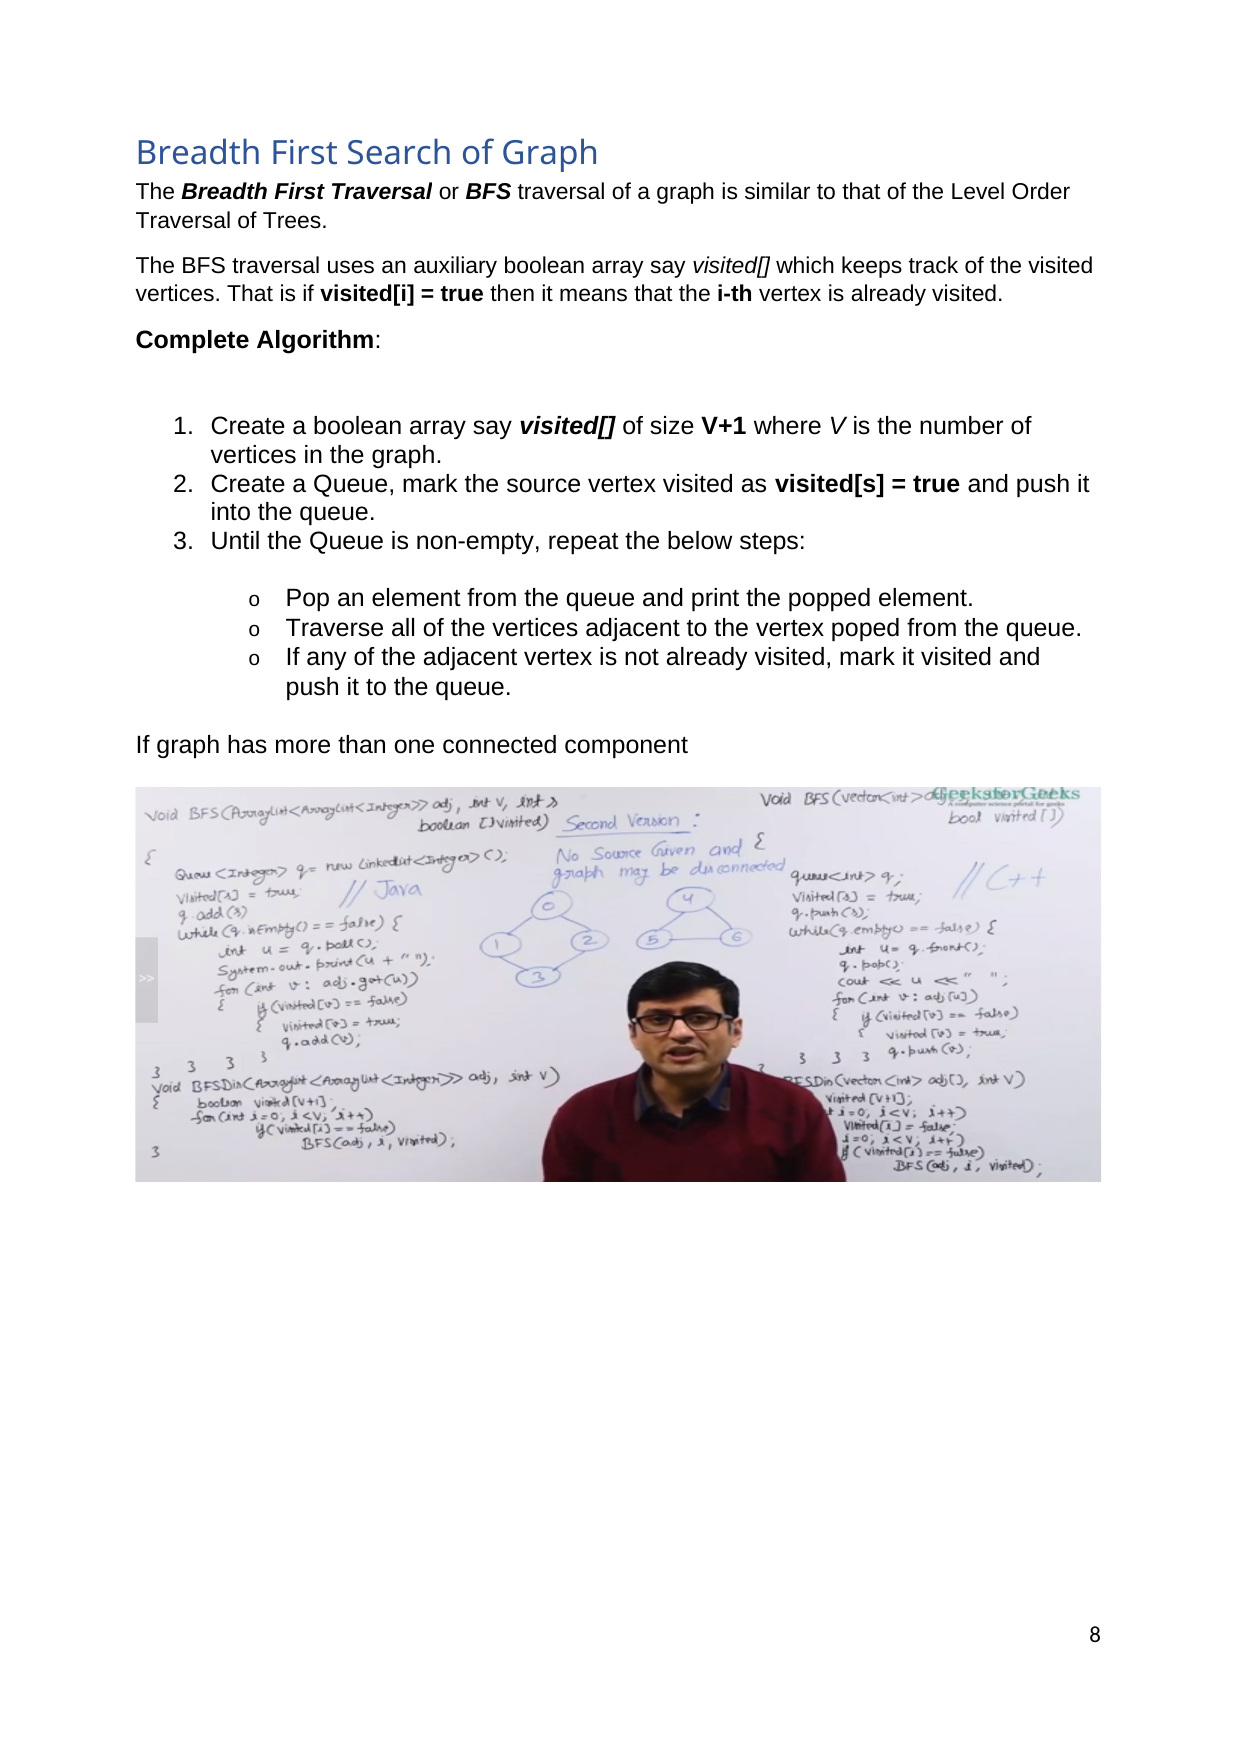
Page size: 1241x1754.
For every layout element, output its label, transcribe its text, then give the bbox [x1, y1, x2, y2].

list Create a Queue, mark the source vertex visited as visited[s] = true and push it into the queue. [173, 469, 1101, 526]
subtitle Breadth First Search of Graph [135, 129, 1101, 174]
list Traverse all of the vertices adjacent to the vertex poped from the queue. [248, 613, 1101, 642]
text If graph has more than one connected component [135, 730, 1101, 759]
list Pop an element from the queue and print the popped element. [248, 583, 1101, 613]
list If any of the adjacent vertex is not already visited, mark it visited and push it to the queue. [248, 642, 1101, 701]
list Create a boolean array say visited[] of size V+1 where V is the number of vertices in the graph. [173, 411, 1101, 469]
picture [135, 787, 1102, 1182]
text The Breadth First Traversal or BFS traversal of a graph is similar to that of the Level Order Traversal of Trees. [135, 178, 1101, 233]
text Complete Algorithm: [135, 325, 1101, 382]
list Until the Queue is non-empty, repeat the below steps: [173, 526, 1101, 583]
text The BFS traversal uses an auxiliary boolean array say visited[] which keeps track of the visited vertices. That is if visited[i] = true then it means that the i-th vertex is already visited. [135, 252, 1101, 306]
